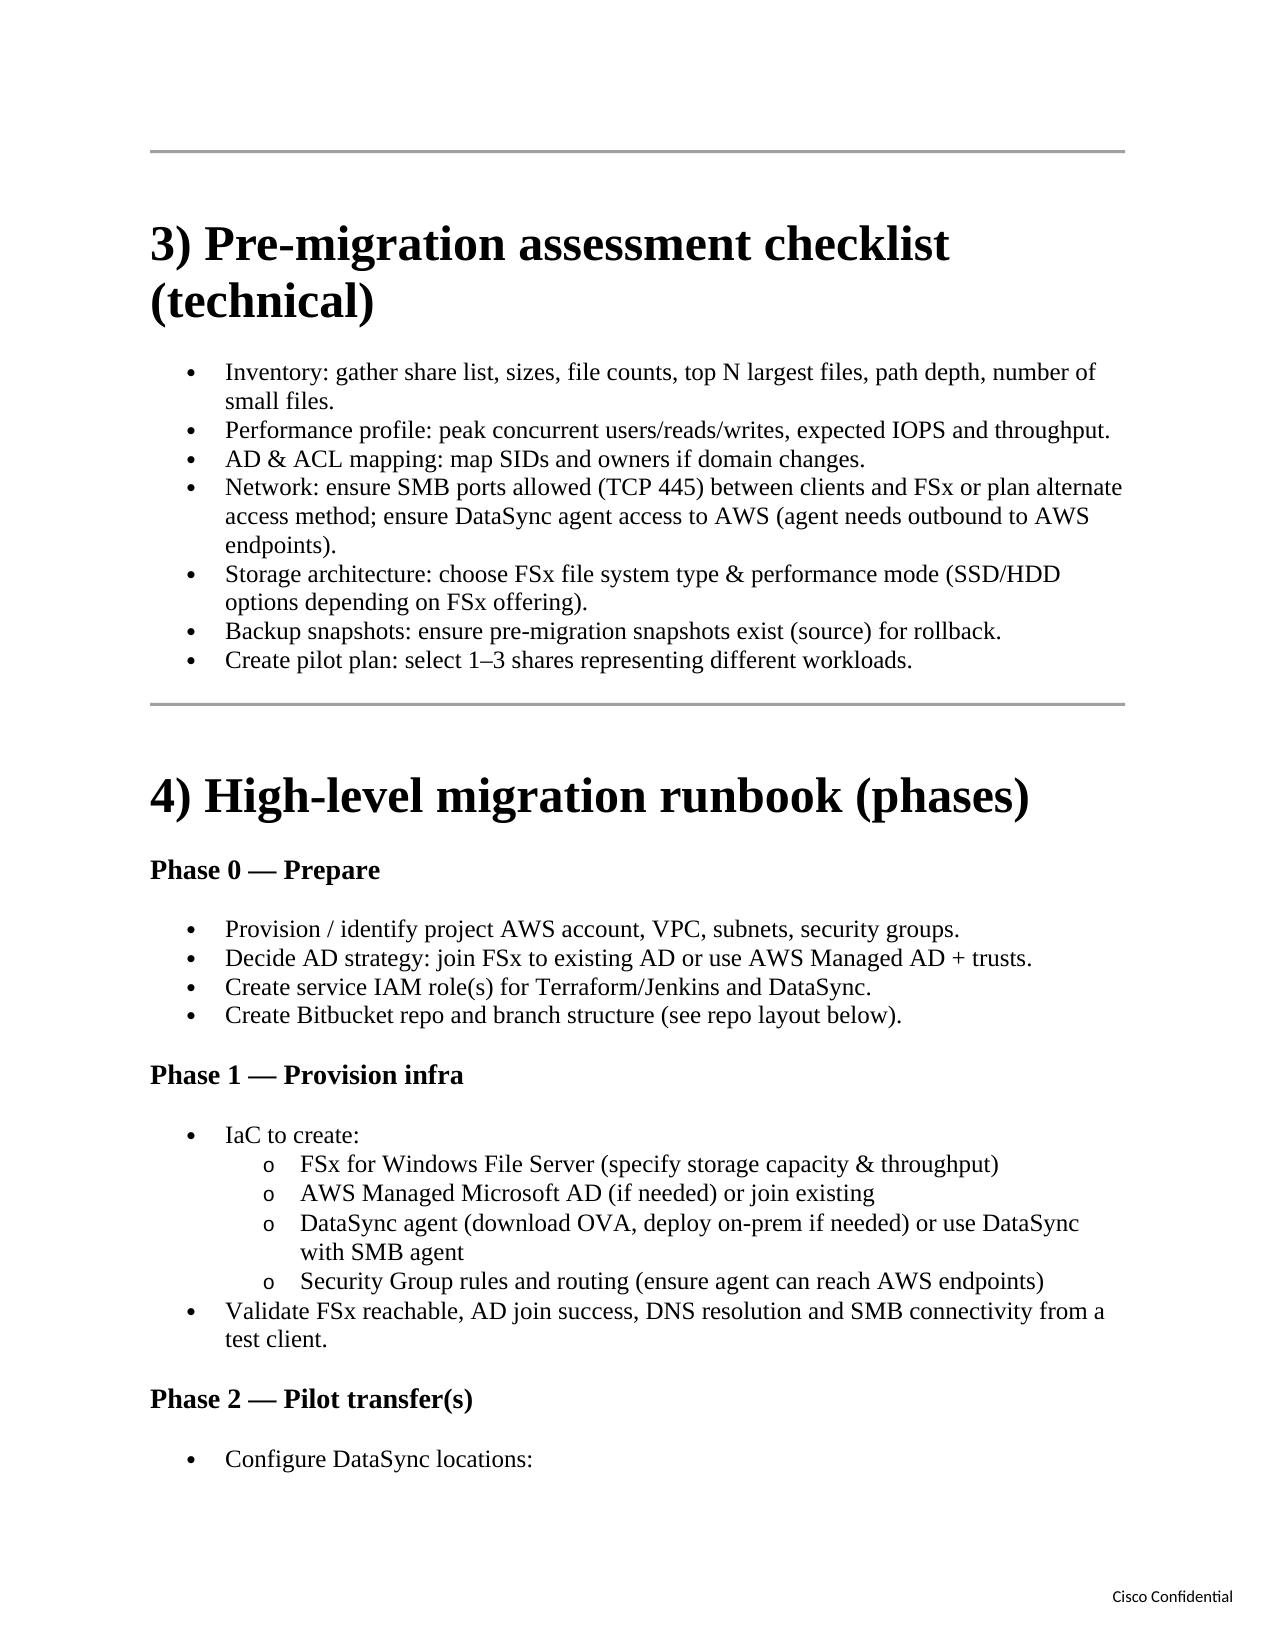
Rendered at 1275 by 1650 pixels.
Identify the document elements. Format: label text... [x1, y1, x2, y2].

text 3) Pre-migration assessment checklist (technical) [150, 213, 1125, 328]
text Phase 1 — Provision infra [150, 1058, 1125, 1091]
list Configure DataSync locations: [187, 1444, 1125, 1473]
list Inventory: gather share list, sizes, file counts, top N largest files, path depth, number of small files. [187, 357, 1125, 415]
list Create Bitbucket repo and branch structure (see repo layout below). [187, 1001, 1125, 1029]
list DataSync agent (download OVA, deploy on-prem if needed) or use DataSync with SMB agent [262, 1208, 1125, 1266]
list Provision / identify project AWS account, VPC, subnets, security groups. [187, 914, 1125, 943]
list Performance profile: peak concurrent users/reads/writes, expected IOPS and throughput. [187, 415, 1125, 444]
list Create service IAM role(s) for Terraform/Jenkins and DataSync. [187, 972, 1125, 1001]
list FSx for Windows File Server (specify storage capacity & throughput) [262, 1149, 1125, 1178]
list AWS Managed Microsoft AD (if needed) or join existing [262, 1178, 1125, 1208]
text Phase 2 — Pilot transfer(s) [150, 1382, 1125, 1415]
text 4) High-level migration runbook (phases) [150, 766, 1125, 823]
list AD & ACL mapping: map SIDs and owners if domain changes. [187, 444, 1125, 472]
text Phase 0 — Prepare [150, 853, 1125, 885]
list Network: ensure SMB ports allowed (TCP 445) between clients and FSx or plan alternate access method; ensure DataSync agent access to AWS (agent needs outbound to AWS endpoints). [187, 472, 1125, 559]
list Storage architecture: choose FSx file system type & performance mode (SSD/HDD options depending on FSx offering). [187, 559, 1125, 616]
list Validate FSx reachable, AD join success, DNS resolution and SMB connectivity from a test client. [187, 1296, 1125, 1353]
list Security Group rules and routing (ensure agent can reach AWS endpoints) [262, 1266, 1125, 1296]
list IaC to create: [187, 1120, 1125, 1149]
list Backup snapshots: ensure pre-migration snapshots exist (source) for rollback. [187, 616, 1125, 645]
list Create pilot plan: select 1–3 shares representing different workloads. [187, 645, 1125, 674]
list Decide AD strategy: join FSx to existing AD or use AWS Managed AD + trusts. [187, 943, 1125, 972]
